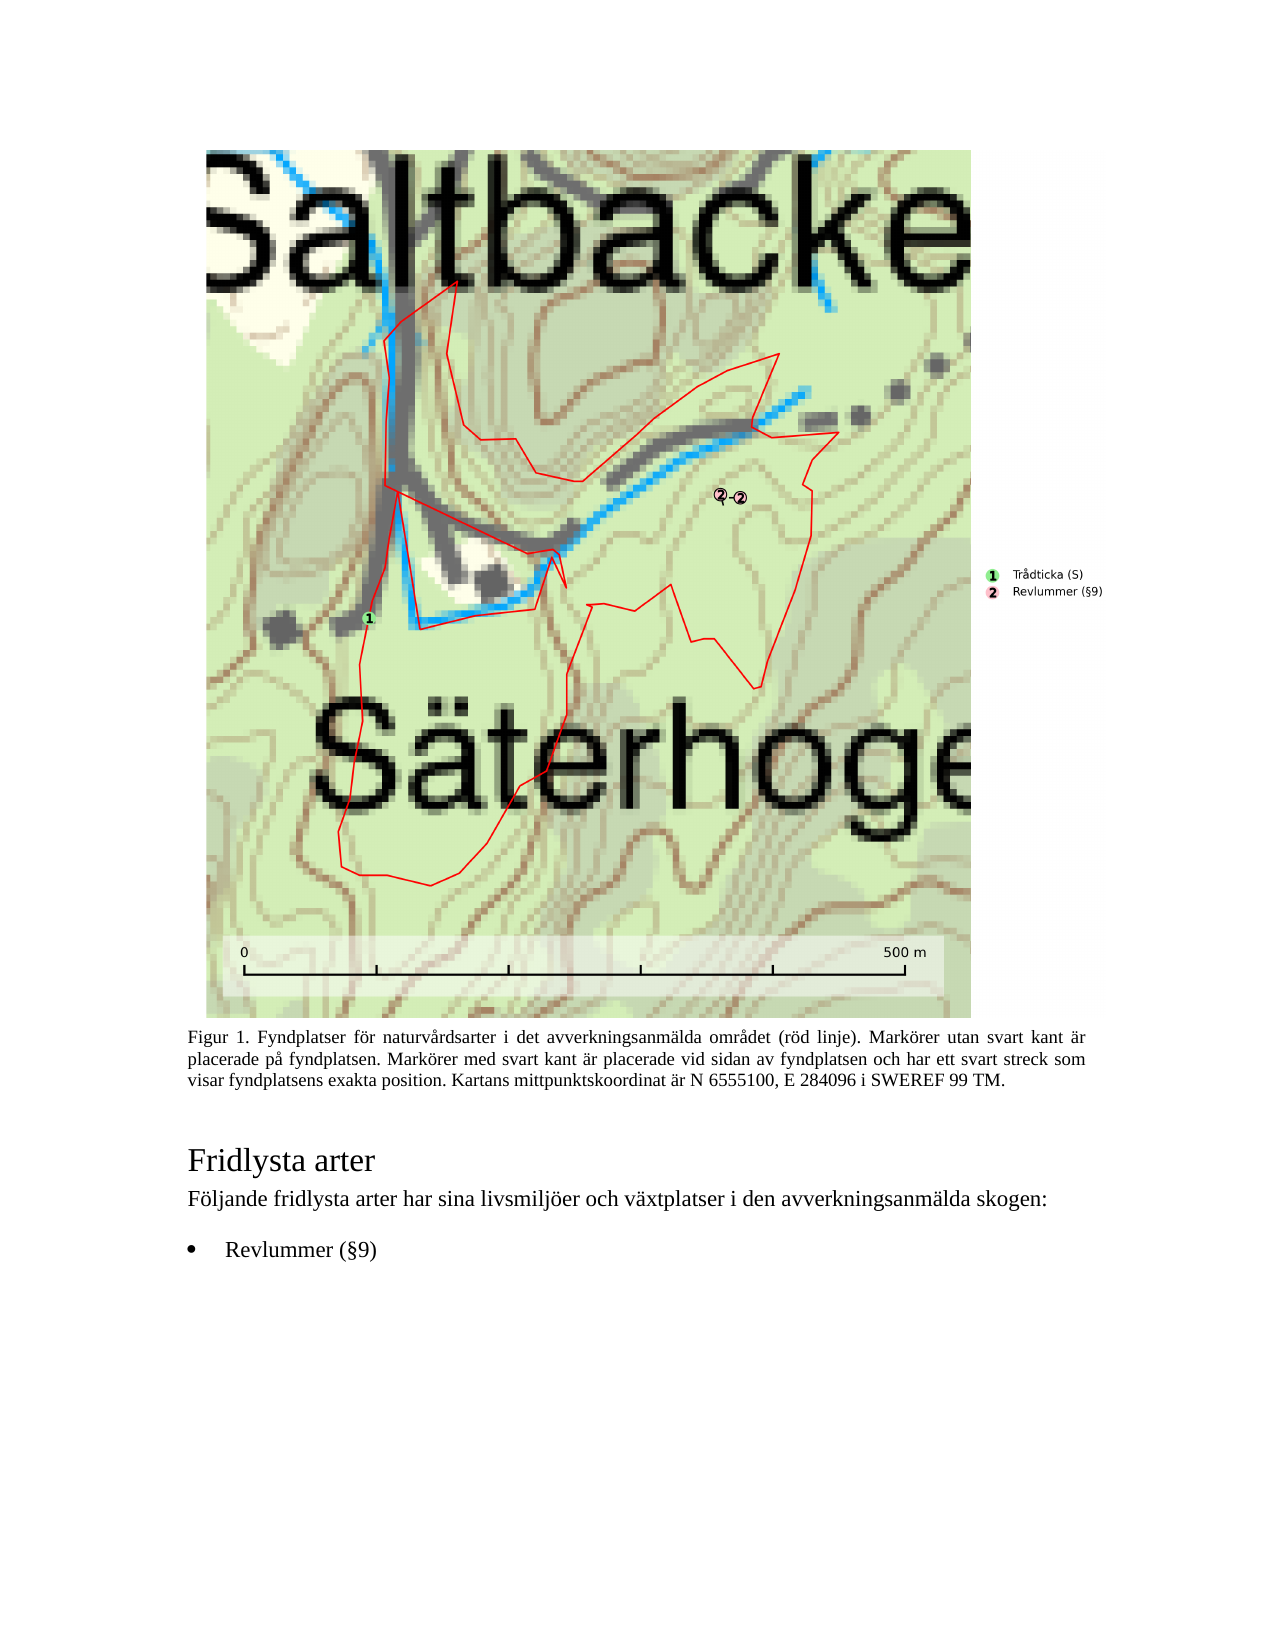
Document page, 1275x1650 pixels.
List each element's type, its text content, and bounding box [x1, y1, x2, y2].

text Följande fridlysta arter har sina livsmiljöer och växtplatser i den avverkningsanmälda skogen: [187, 1184, 1087, 1211]
text Figur 1. Fyndplatser för naturvårdsarter i det avverkningsanmälda området (röd linje). Markörer utan svart kant är placerade på fyndplatsen. Markörer med svart kant är placerade vid sidan av fyndplatsen och har ett svart streck som visar fyndplatsens exakta position. Kartans mittpunktskoordinat är N 6555100, E 284096 i SWEREF 99 TM. [187, 1026, 1087, 1091]
subtitle Fridlysta arter [187, 1141, 1087, 1179]
picture [206, 150, 1107, 1018]
list Revlummer (§9) [187, 1236, 1087, 1262]
